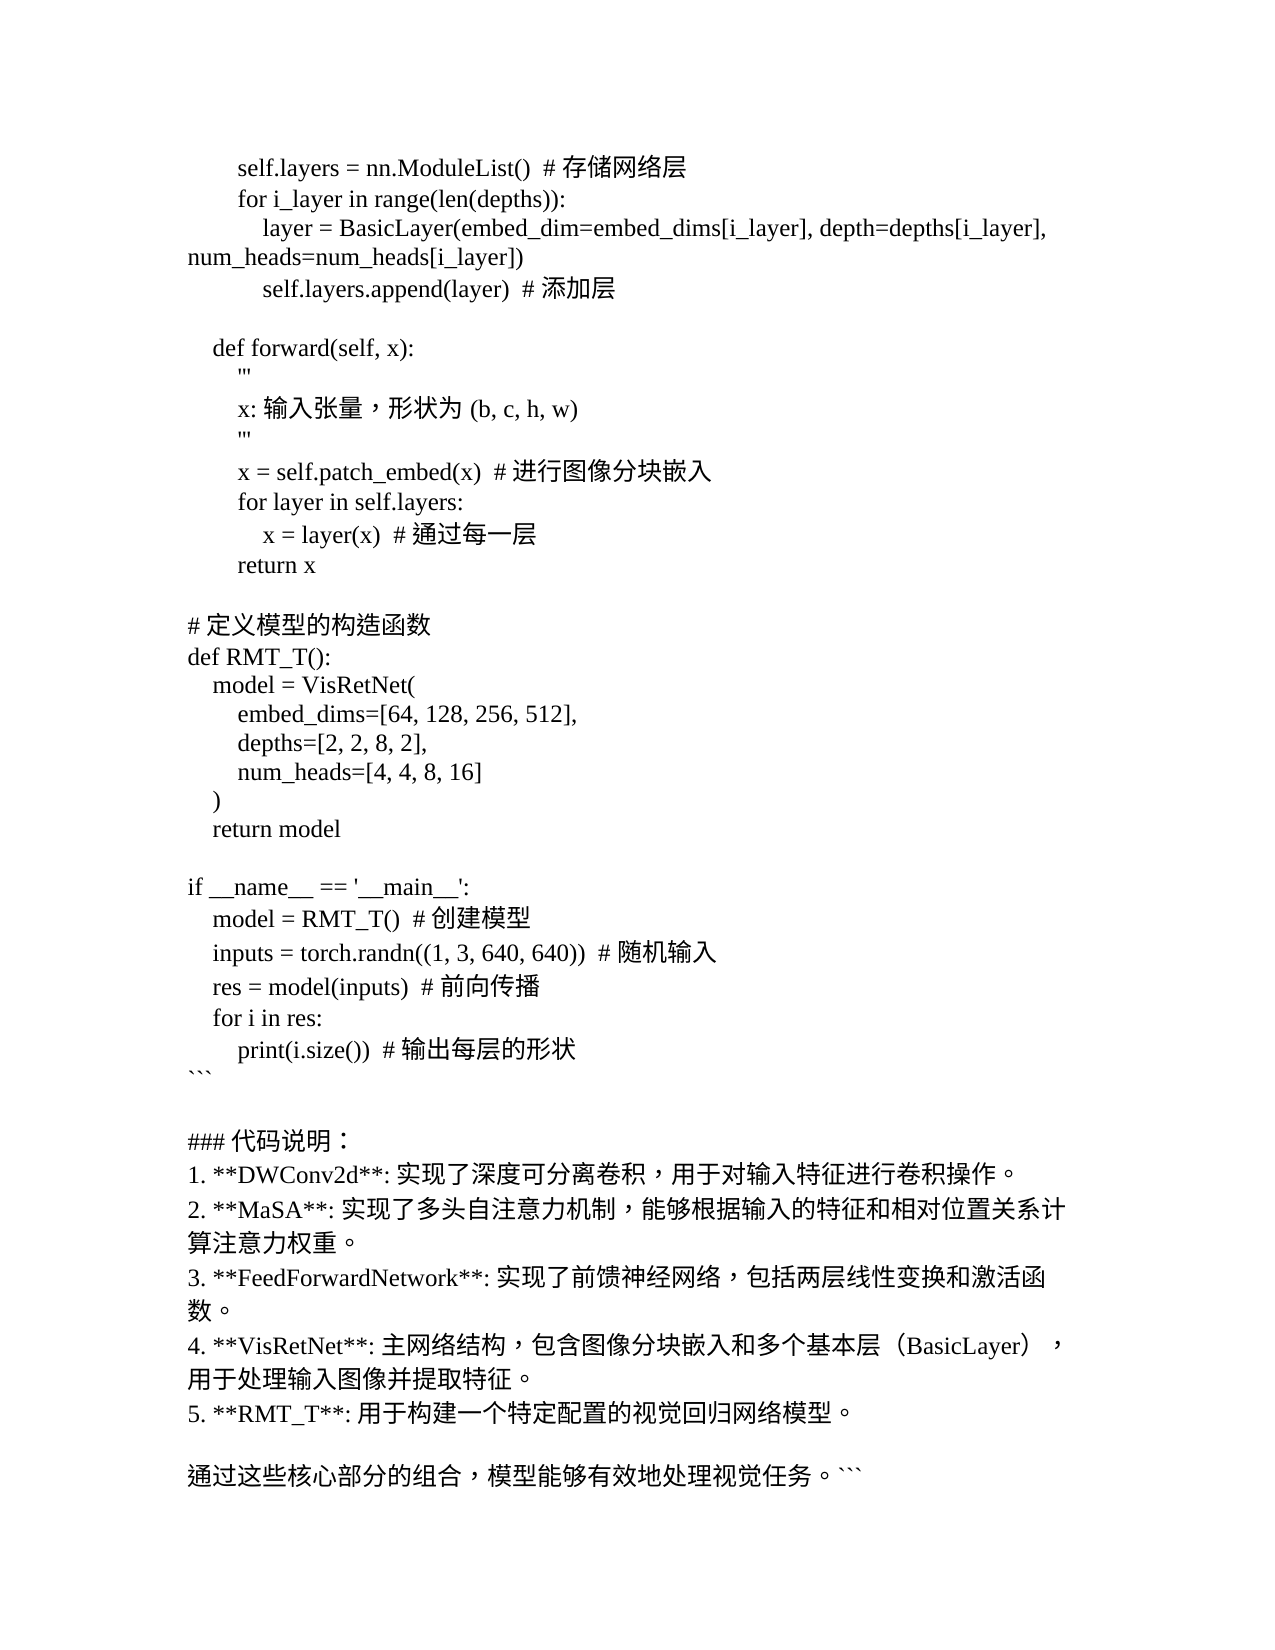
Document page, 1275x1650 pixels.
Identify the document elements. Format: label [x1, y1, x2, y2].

text [187, 150, 1087, 1492]
